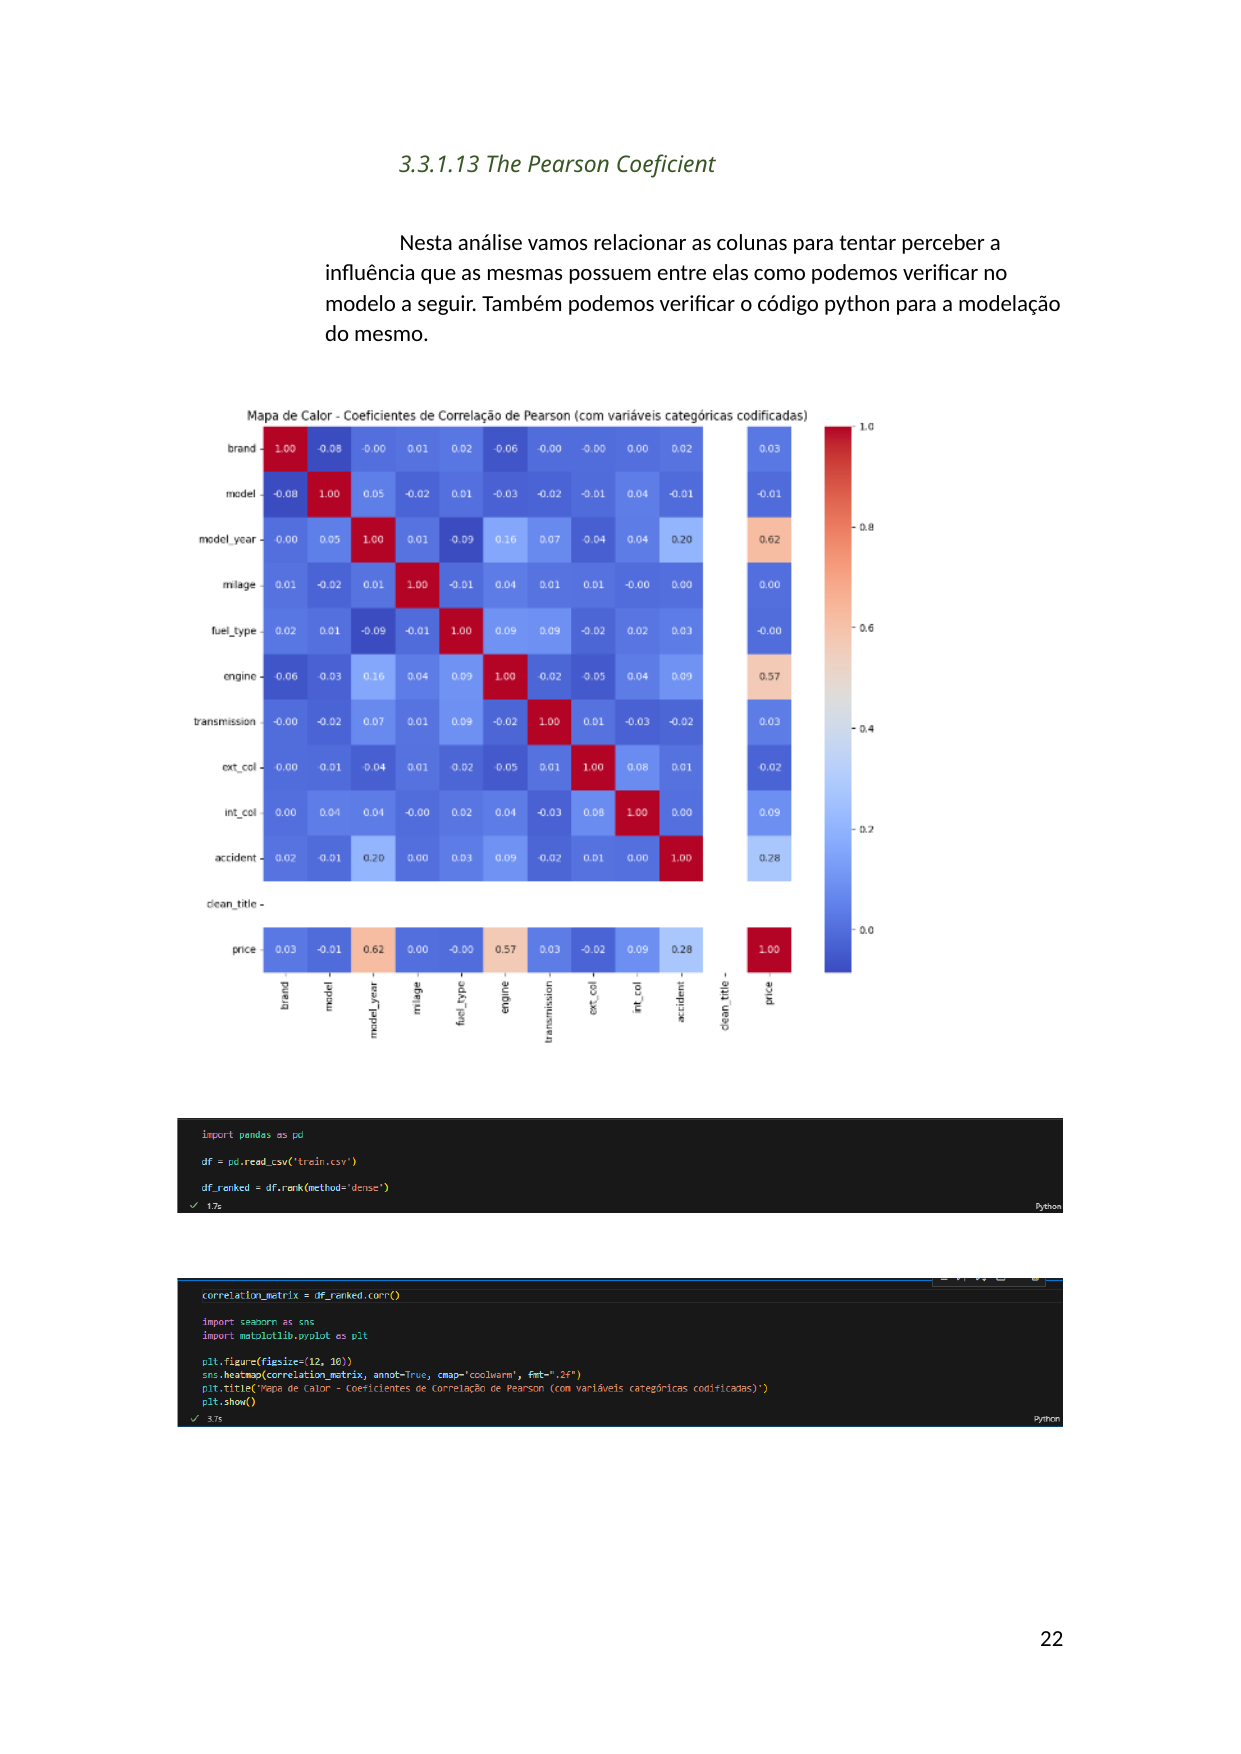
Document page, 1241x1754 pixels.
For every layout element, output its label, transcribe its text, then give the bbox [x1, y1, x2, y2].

subtitle 3.3.1.13 The Pearson Coeficient [325, 148, 1063, 179]
text Nesta análise vamos relacionar as colunas para tentar perceber a influência que as mesmas possuem entre elas como podemos verificar no modelo a seguir. Também podemos verificar o código python para a modelação do mesmo. [325, 228, 1063, 347]
picture [177, 396, 930, 1053]
picture [177, 1278, 1063, 1427]
picture [177, 1118, 1063, 1213]
